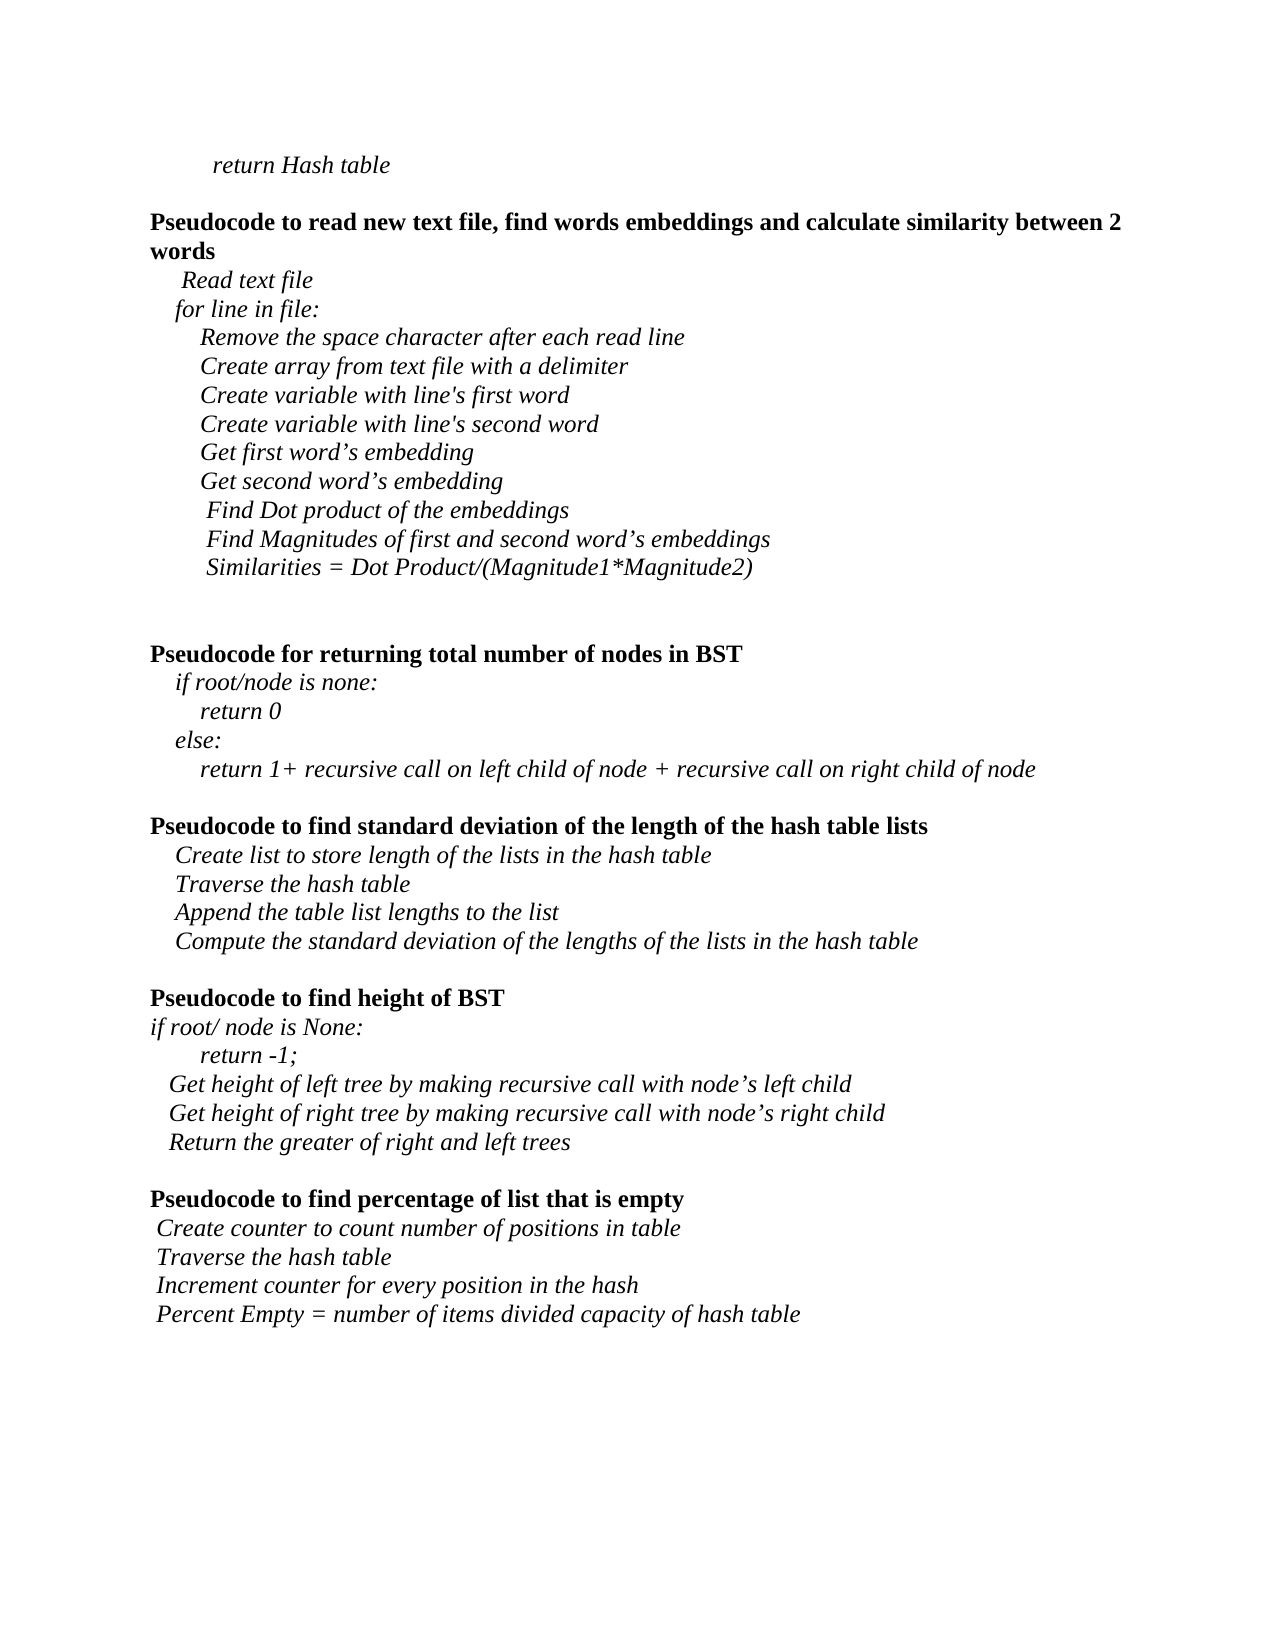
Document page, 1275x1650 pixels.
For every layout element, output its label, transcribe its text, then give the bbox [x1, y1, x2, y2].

text if root/node is none: [150, 667, 1125, 696]
text Compute the standard deviation of the lengths of the lists in the hash table [150, 926, 1125, 955]
text Pseudocode to find standard deviation of the length of the hash table lists [150, 811, 1125, 840]
text Find Dot product of the embeddings [150, 495, 1125, 524]
text Pseudocode to find percentage of list that is empty [150, 1184, 1125, 1213]
text Return the greater of right and left trees [150, 1127, 1125, 1156]
text Pseudocode to find height of BST [150, 983, 1125, 1012]
text Get height of right tree by making recursive call with node’s right child [150, 1098, 1125, 1127]
text Pseudocode for returning total number of nodes in BST [150, 639, 1125, 667]
text if root/ node is None: [150, 1012, 1125, 1041]
text Read text file [150, 265, 1125, 294]
text for line in file: [150, 294, 1125, 322]
text Increment counter for every position in the hash [150, 1271, 1125, 1299]
text Append the table list lengths to the list [150, 897, 1125, 926]
text Create variable with line's second word [150, 409, 1125, 437]
text Create list to store length of the lists in the hash table [150, 840, 1125, 869]
text return 1+ recursive call on left child of node + recursive call on right child of node [150, 754, 1125, 782]
text return Hash table [150, 150, 1125, 179]
text Get second word’s embedding [150, 466, 1125, 495]
text Find Magnitudes of first and second word’s embeddings [150, 524, 1125, 552]
text Get first word’s embedding [150, 437, 1125, 466]
text Percent Empty = number of items divided capacity of hash table [150, 1299, 1125, 1328]
text Traverse the hash table [150, 1242, 1125, 1271]
text Similarities = Dot Product/(Magnitude1*Magnitude2) [150, 552, 1125, 581]
text Remove the space character after each read line [150, 322, 1125, 351]
text Traverse the hash table [150, 869, 1125, 897]
text return 0 [150, 696, 1125, 725]
text Create variable with line's first word [150, 380, 1125, 409]
text Create array from text file with a delimiter [150, 351, 1125, 380]
text Get height of left tree by making recursive call with node’s left child [150, 1069, 1125, 1098]
text Pseudocode to read new text file, find words embeddings and calculate similarity between 2 words [150, 207, 1125, 265]
text else: [150, 725, 1125, 754]
text Create counter to count number of positions in table [150, 1213, 1125, 1242]
text return -1; [150, 1041, 1125, 1069]
